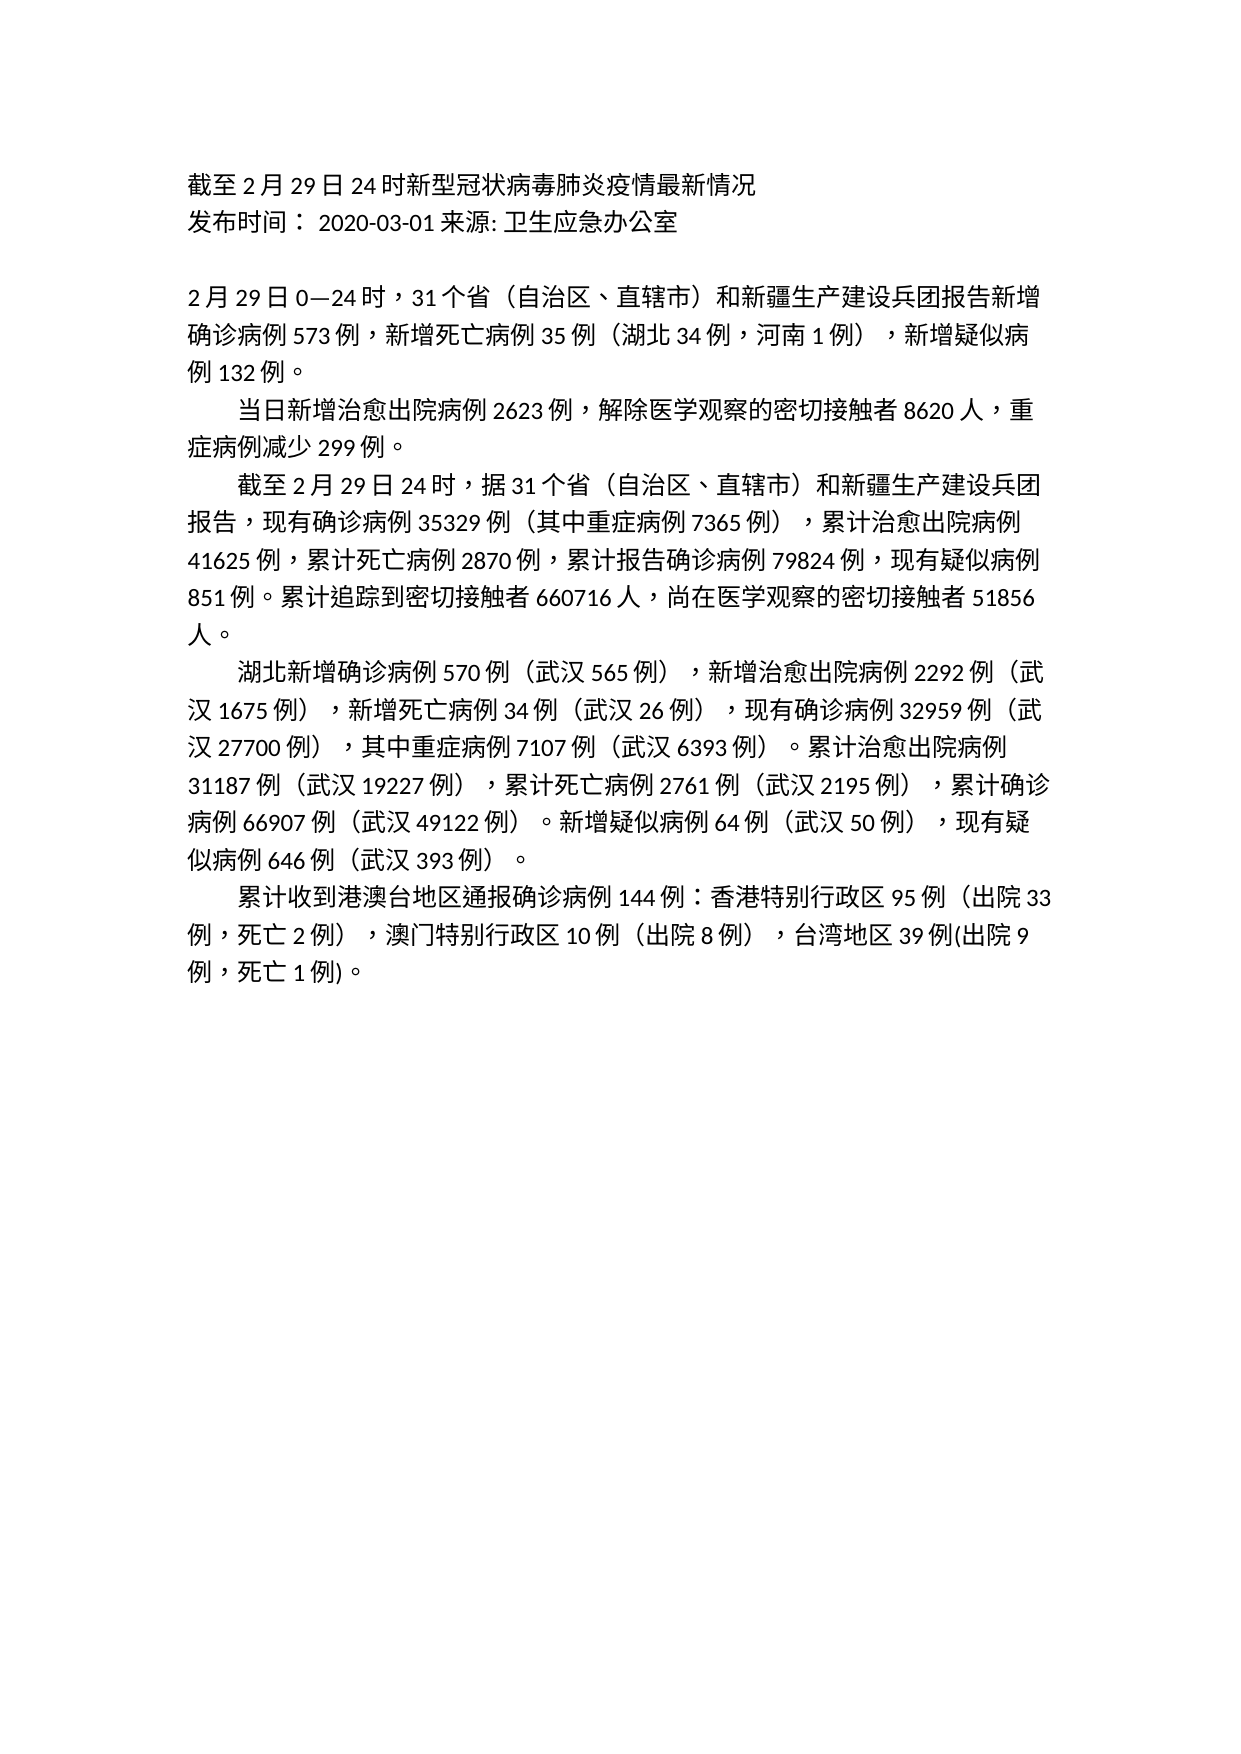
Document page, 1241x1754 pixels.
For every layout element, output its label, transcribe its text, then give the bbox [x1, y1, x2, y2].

text 发布时间： 2020-03-01 来源: 卫生应急办公室 [187, 202, 1053, 239]
text 截至2月29日24时新型冠状病毒肺炎疫情最新情况 [187, 164, 1053, 202]
text 截至2月29日24时，据31个省（自治区、直辖市）和新疆生产建设兵团报告，现有确诊病例35329例（其中重症病例7365例），累计治愈出院病例41625例，累计死亡病例2870例，累计报告确诊病例79824例，现有疑似病例851例。累计追踪到密切接触者660716人，尚在医学观察的密切接触者51856人。 [187, 464, 1053, 652]
text 2月29日0—24时，31个省（自治区、直辖市）和新疆生产建设兵团报告新增确诊病例573例，新增死亡病例35例（湖北34例，河南1例），新增疑似病例132例。 [187, 277, 1053, 389]
text 当日新增治愈出院病例2623例，解除医学观察的密切接触者8620人，重症病例减少299例。 [187, 389, 1053, 464]
text 湖北新增确诊病例570例（武汉565例），新增治愈出院病例2292例（武汉1675例），新增死亡病例34例（武汉26例），现有确诊病例32959例（武汉27700例），其中重症病例7107例（武汉6393例）。累计治愈出院病例31187例（武汉19227例），累计死亡病例2761例（武汉2195例），累计确诊病例66907例（武汉49122例）。新增疑似病例64例（武汉50例），现有疑似病例646例（武汉393例）。 [187, 652, 1053, 877]
text 累计收到港澳台地区通报确诊病例144例：香港特别行政区95例（出院33例，死亡2例），澳门特别行政区10例（出院8例），台湾地区39例(出院9例，死亡1例)。 [187, 877, 1053, 989]
